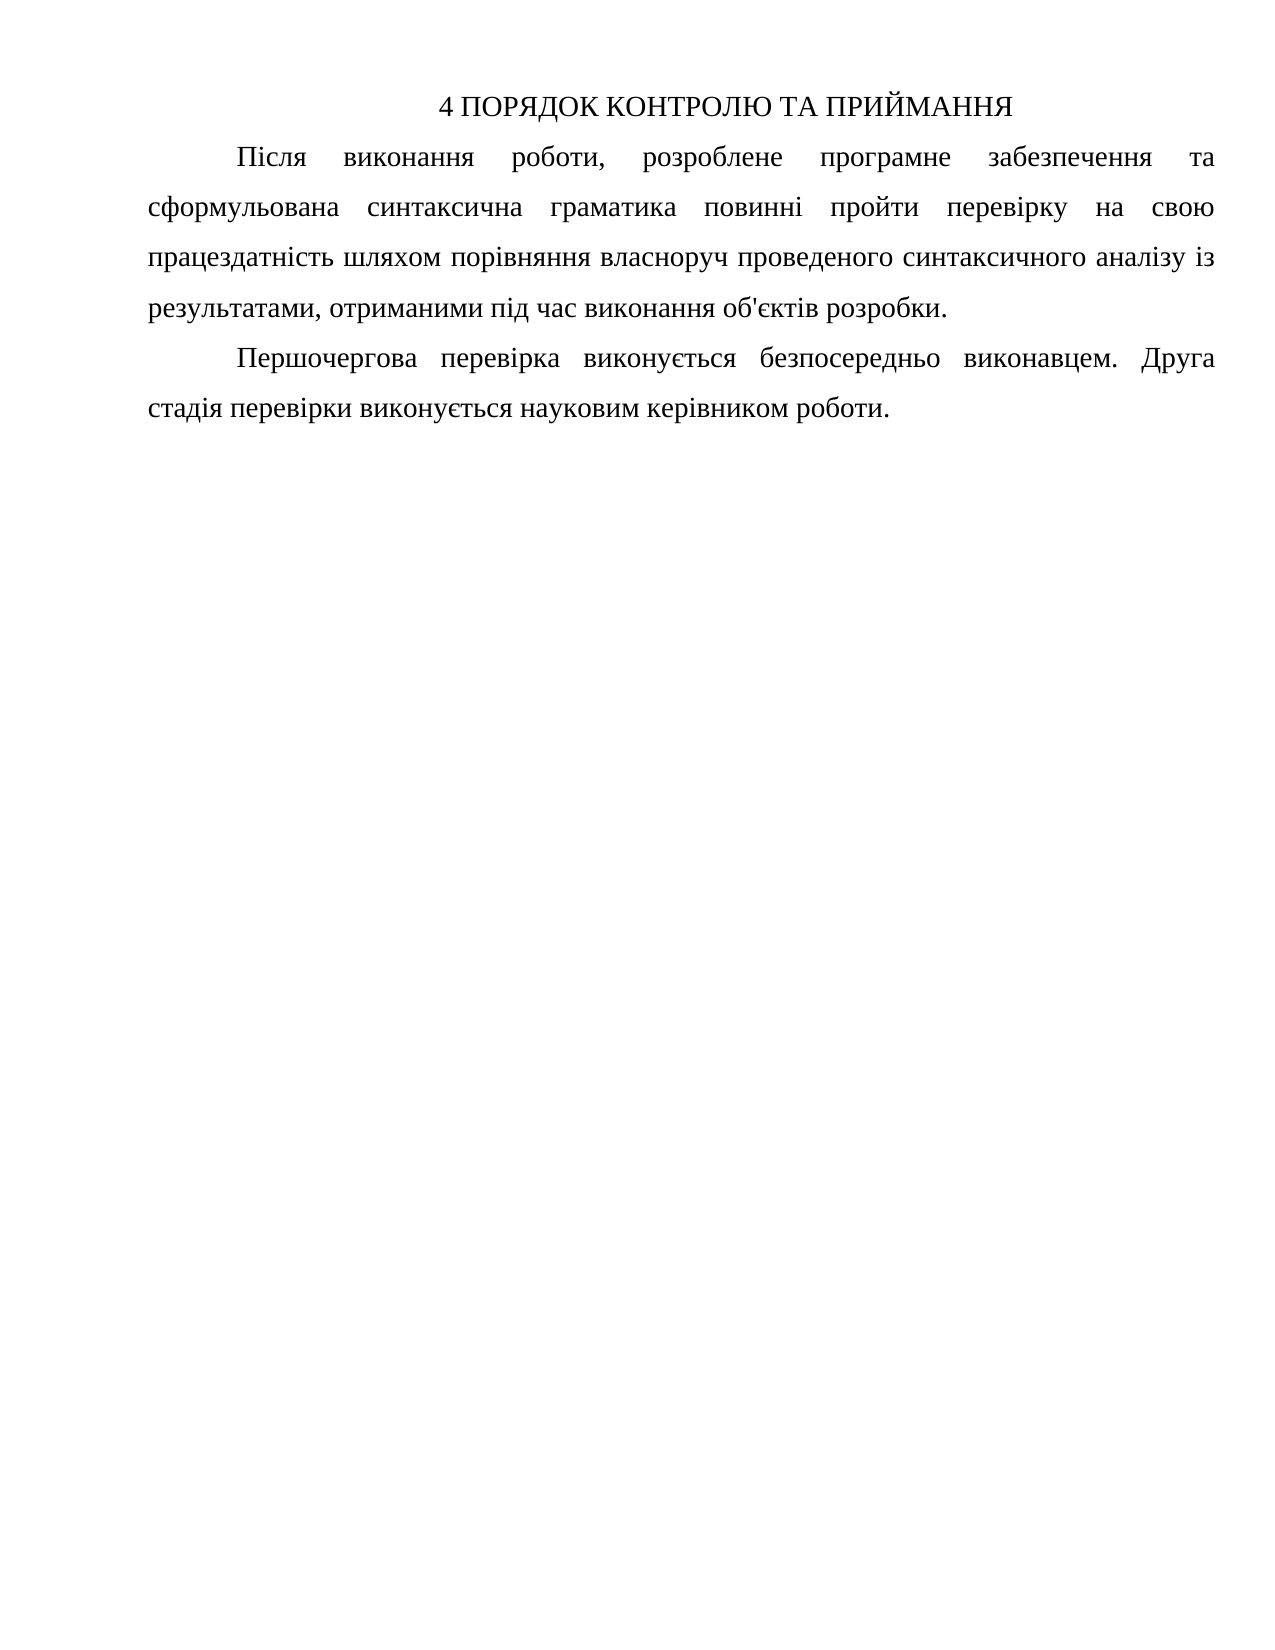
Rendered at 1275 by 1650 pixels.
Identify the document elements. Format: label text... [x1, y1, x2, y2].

text 4 ПОРЯДОК КОНТРОЛЮ ТА ПРИЙМАННЯ [148, 89, 1216, 122]
text Після виконання роботи, розроблене програмне забезпечення та сформульована синтаксична граматика повинні пройти перевірку на свою працездатність шляхом порівняння власноруч проведеного синтаксичного аналізу із результатами, отриманими під час виконання об'єктів розробки. [148, 139, 1216, 323]
text Першочергова перевірка виконується безпосередньо виконавцем. Друга стадія перевірки виконується науковим керівником роботи. [148, 340, 1216, 424]
